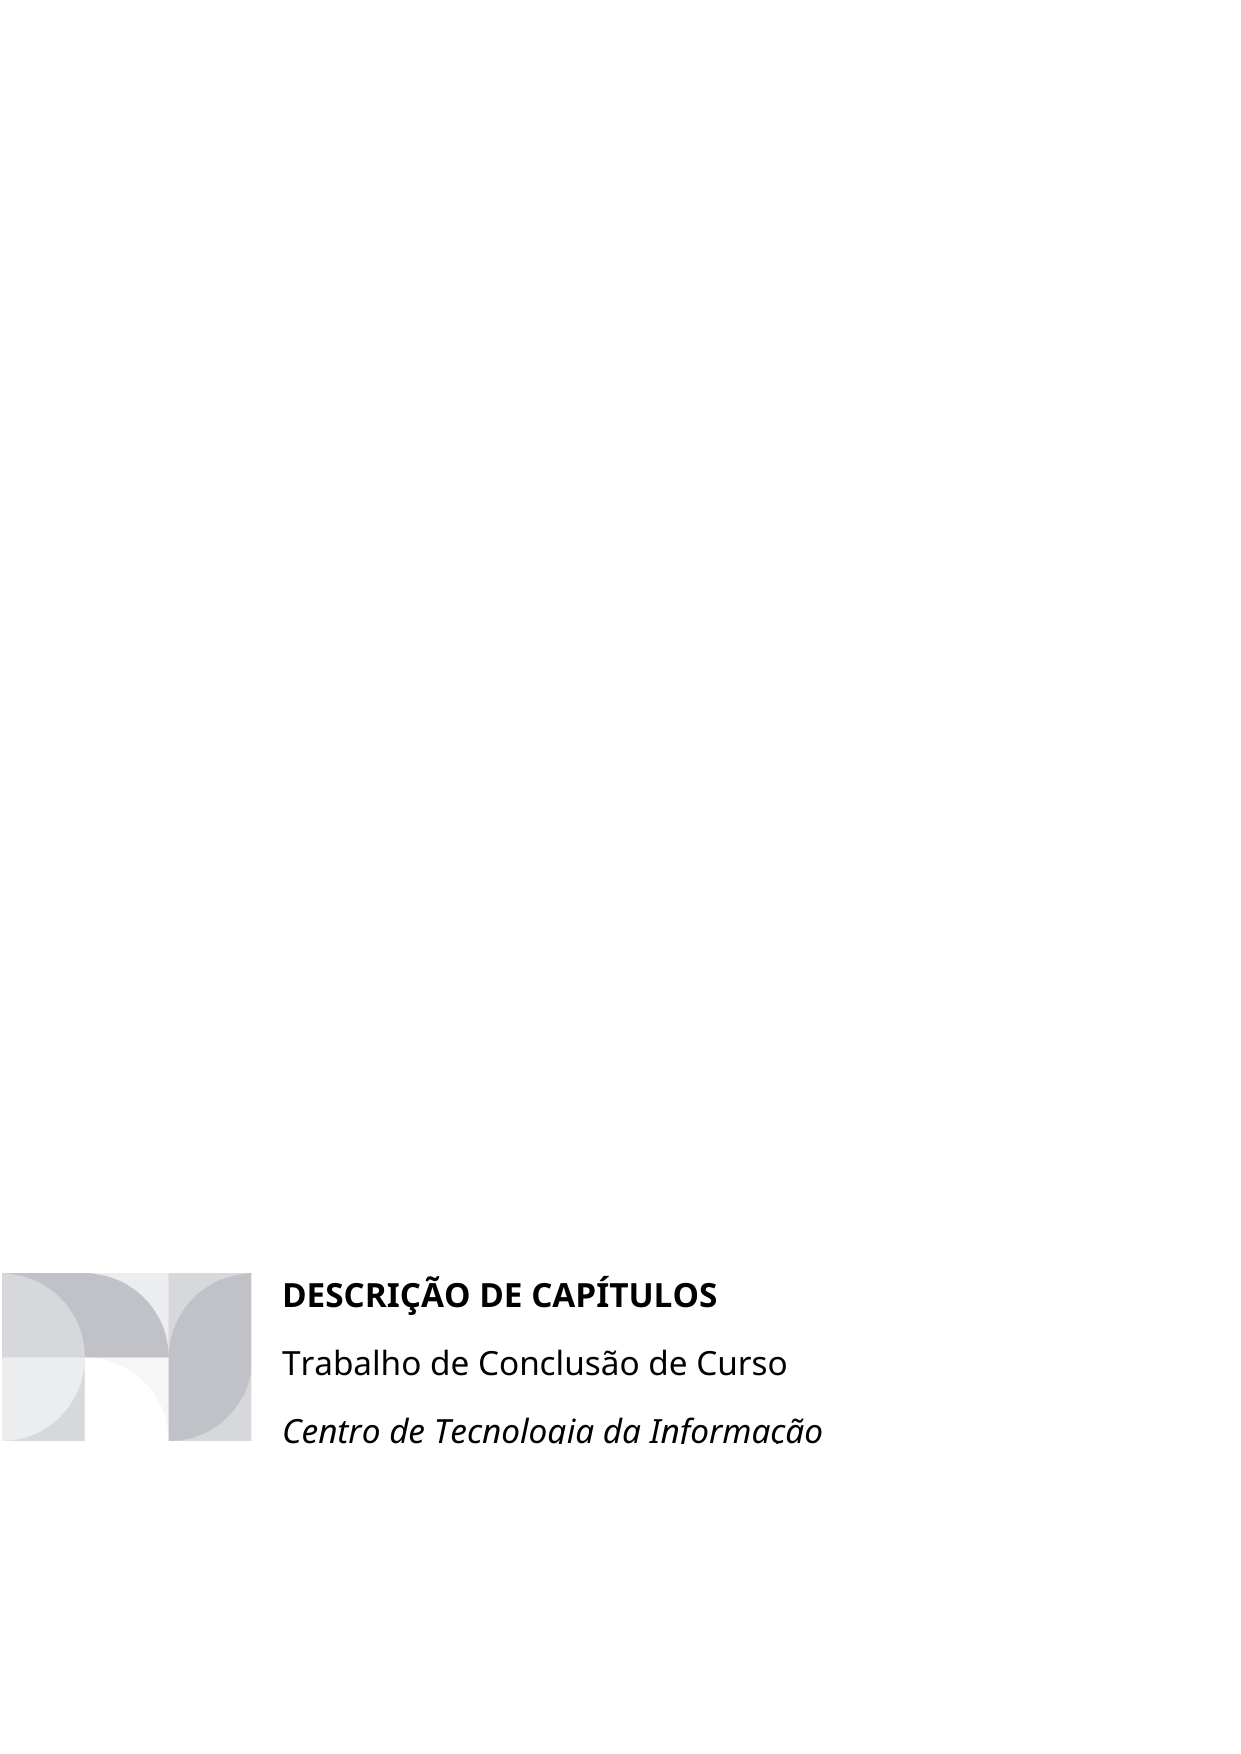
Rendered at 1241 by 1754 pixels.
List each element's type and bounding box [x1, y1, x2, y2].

picture [2, 1273, 252, 1441]
